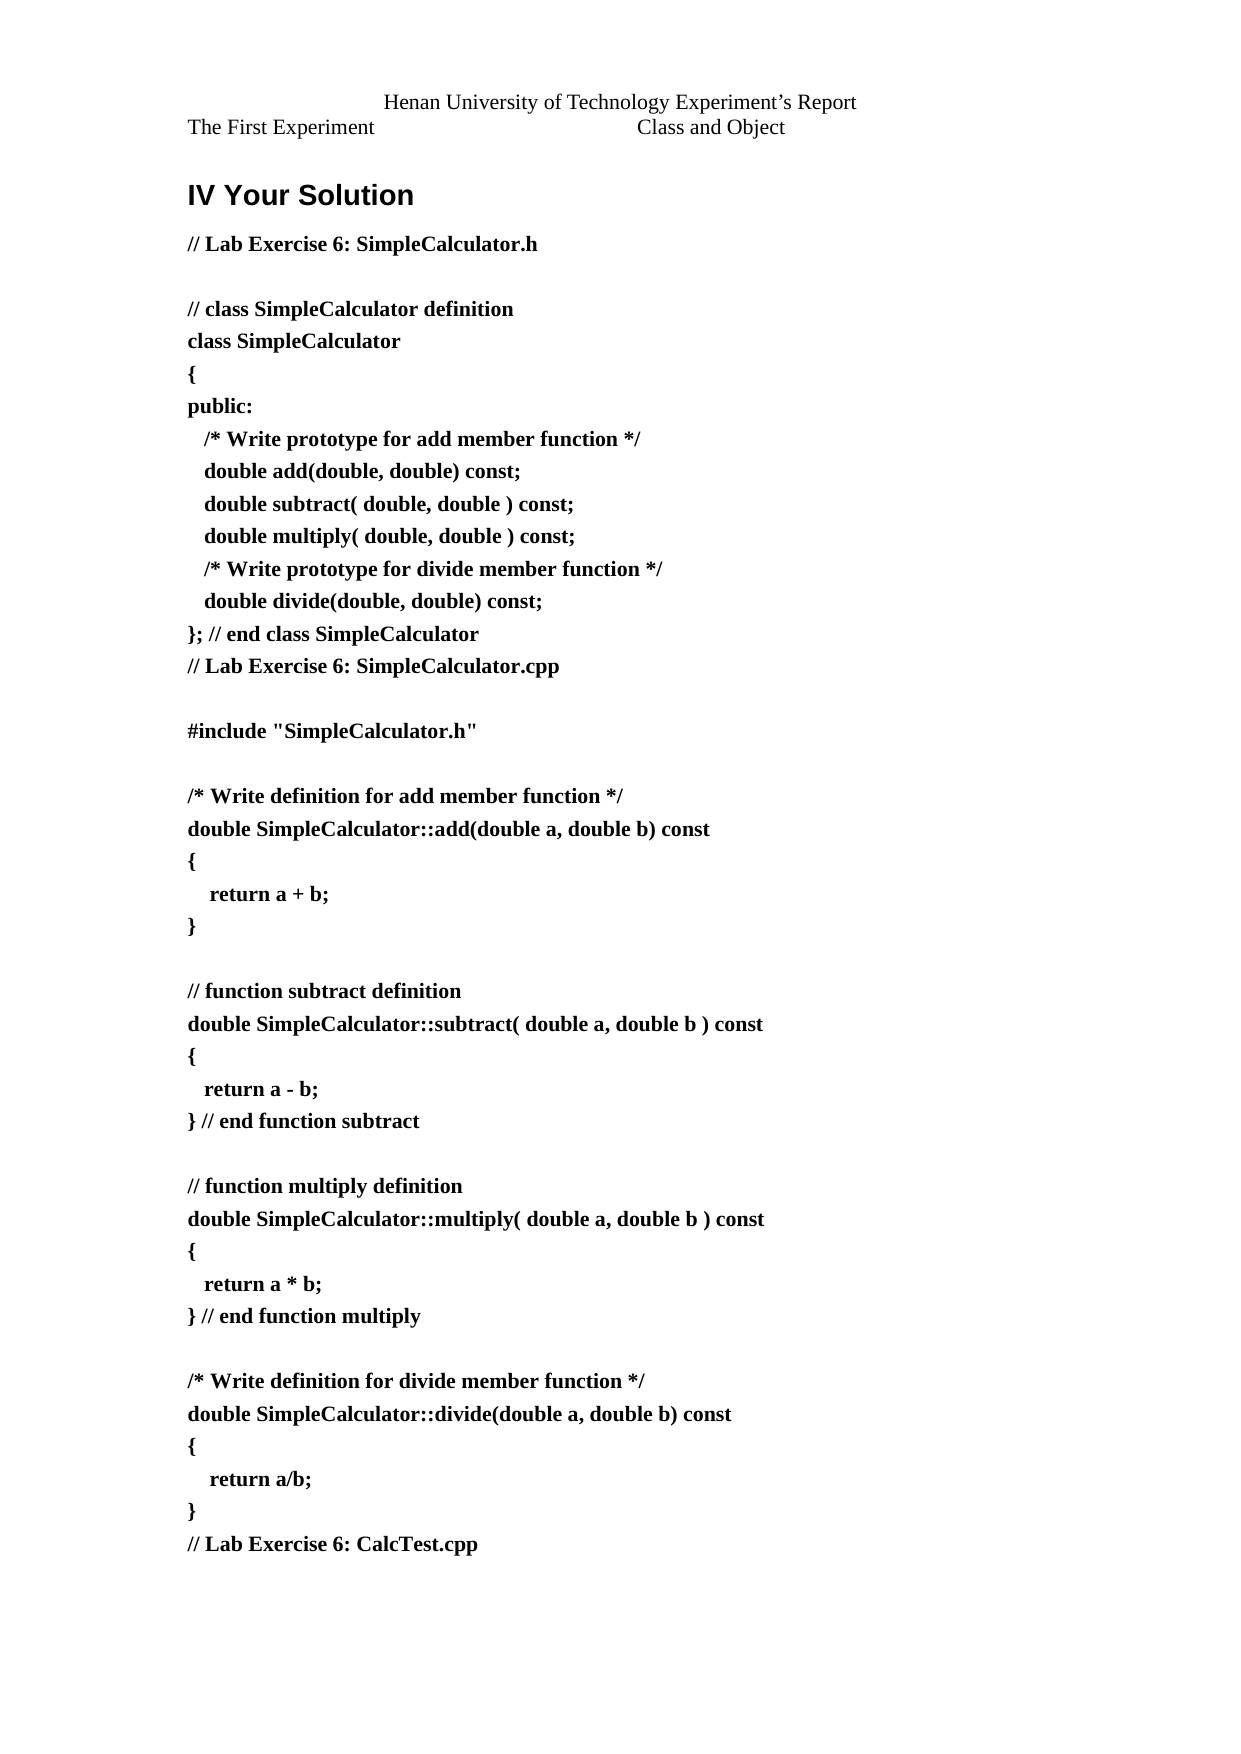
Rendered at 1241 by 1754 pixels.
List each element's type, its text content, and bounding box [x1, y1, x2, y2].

text } // end function multiply [187, 1299, 1053, 1332]
text // Lab Exercise 6: SimpleCalculator.h [187, 227, 1053, 259]
text double subtract( double, double ) const; [187, 487, 1053, 519]
text // Lab Exercise 6: CalcTest.cpp [187, 1527, 1053, 1559]
text { [187, 1429, 1053, 1462]
text /* Write definition for add member function */ [187, 779, 1053, 812]
text double divide(double, double) const; [187, 584, 1053, 617]
text /* Write definition for divide member function */ [187, 1364, 1053, 1397]
text } [187, 1494, 1053, 1527]
text // function multiply definition [187, 1169, 1053, 1202]
text // Lab Exercise 6: SimpleCalculator.cpp [187, 649, 1053, 682]
text return a/b; [187, 1462, 1053, 1494]
text double SimpleCalculator::subtract( double a, double b ) const [187, 1007, 1053, 1039]
text double SimpleCalculator::multiply( double a, double b ) const [187, 1202, 1053, 1234]
text double add(double, double) const; [187, 454, 1053, 487]
text } [187, 909, 1053, 942]
text double multiply( double, double ) const; [187, 519, 1053, 552]
text { [187, 1234, 1053, 1267]
text { [187, 357, 1053, 389]
text } // end function subtract [187, 1104, 1053, 1137]
text // function subtract definition [187, 974, 1053, 1007]
text return a - b; [187, 1072, 1053, 1104]
text class SimpleCalculator [187, 324, 1053, 357]
text { [187, 1039, 1053, 1072]
text /* Write prototype for add member function */ [187, 422, 1053, 454]
text IV Your Solution [187, 162, 1053, 227]
text }; // end class SimpleCalculator [187, 617, 1053, 649]
text /* Write prototype for divide member function */ [187, 552, 1053, 584]
text return a + b; [187, 877, 1053, 909]
text return a * b; [187, 1267, 1053, 1299]
text // class SimpleCalculator definition [187, 292, 1053, 324]
text { [187, 844, 1053, 877]
text #include "SimpleCalculator.h" [187, 714, 1053, 747]
text double SimpleCalculator::divide(double a, double b) const [187, 1397, 1053, 1429]
text public: [187, 389, 1053, 422]
text double SimpleCalculator::add(double a, double b) const [187, 812, 1053, 844]
